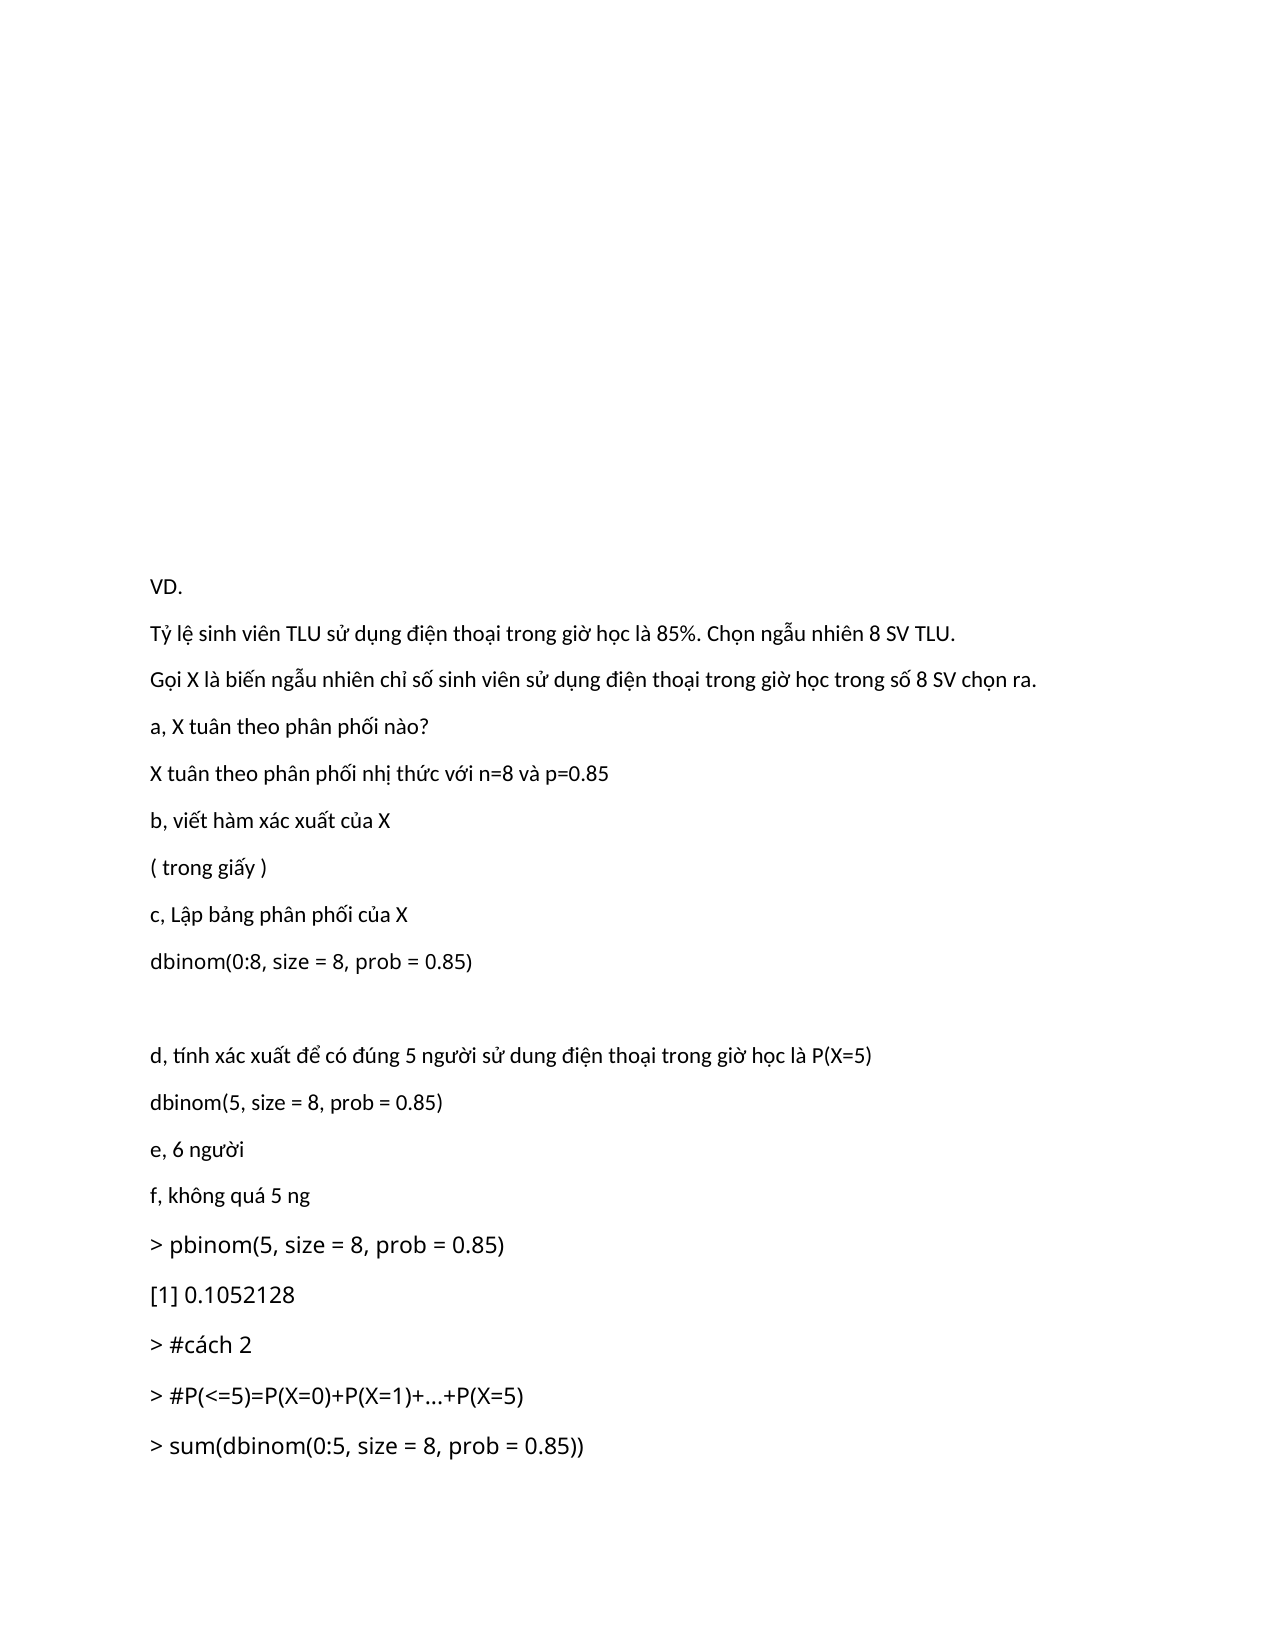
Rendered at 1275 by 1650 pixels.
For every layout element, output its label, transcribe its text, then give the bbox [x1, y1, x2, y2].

text d, tính xác xuất để có đúng 5 người sử dung điện thoại trong giờ học là P(X=5) [150, 1041, 1125, 1069]
text f, không quá 5 ng [150, 1182, 1125, 1210]
text [1] 0.1052128 [150, 1279, 1125, 1310]
text Gọi X là biến ngẫu nhiên chỉ số sinh viên sử dụng điện thoại trong giờ học trong số 8 SV chọn ra. [150, 666, 1125, 694]
text b, viết hàm xác xuất của X [150, 806, 1125, 834]
text X tuân theo phân phối nhị thức với n=8 và p=0.85 [150, 759, 1125, 787]
text dbinom(5, size = 8, prob = 0.85) [150, 1088, 1125, 1116]
text Tỷ lệ sinh viên TLU sử dụng điện thoại trong giờ học là 85%. Chọn ngẫu nhiên 8 SV TLU. [150, 619, 1125, 647]
text > #P(<=5)=P(X=0)+P(X=1)+...+P(X=5) [150, 1380, 1125, 1411]
text ( trong giấy ) [150, 853, 1125, 881]
text > pbinom(5, size = 8, prob = 0.85) [150, 1228, 1125, 1260]
text > #cách 2 [150, 1329, 1125, 1361]
text dbinom(0:8, size = 8, prob = 0.85) [150, 947, 1125, 975]
text c, Lập bảng phân phối của X [150, 900, 1125, 928]
text a, X tuân theo phân phối nào? [150, 712, 1125, 741]
text VD. [150, 572, 1125, 600]
text e, 6 người [150, 1135, 1125, 1163]
text > sum(dbinom(0:5, size = 8, prob = 0.85)) [150, 1430, 1125, 1461]
